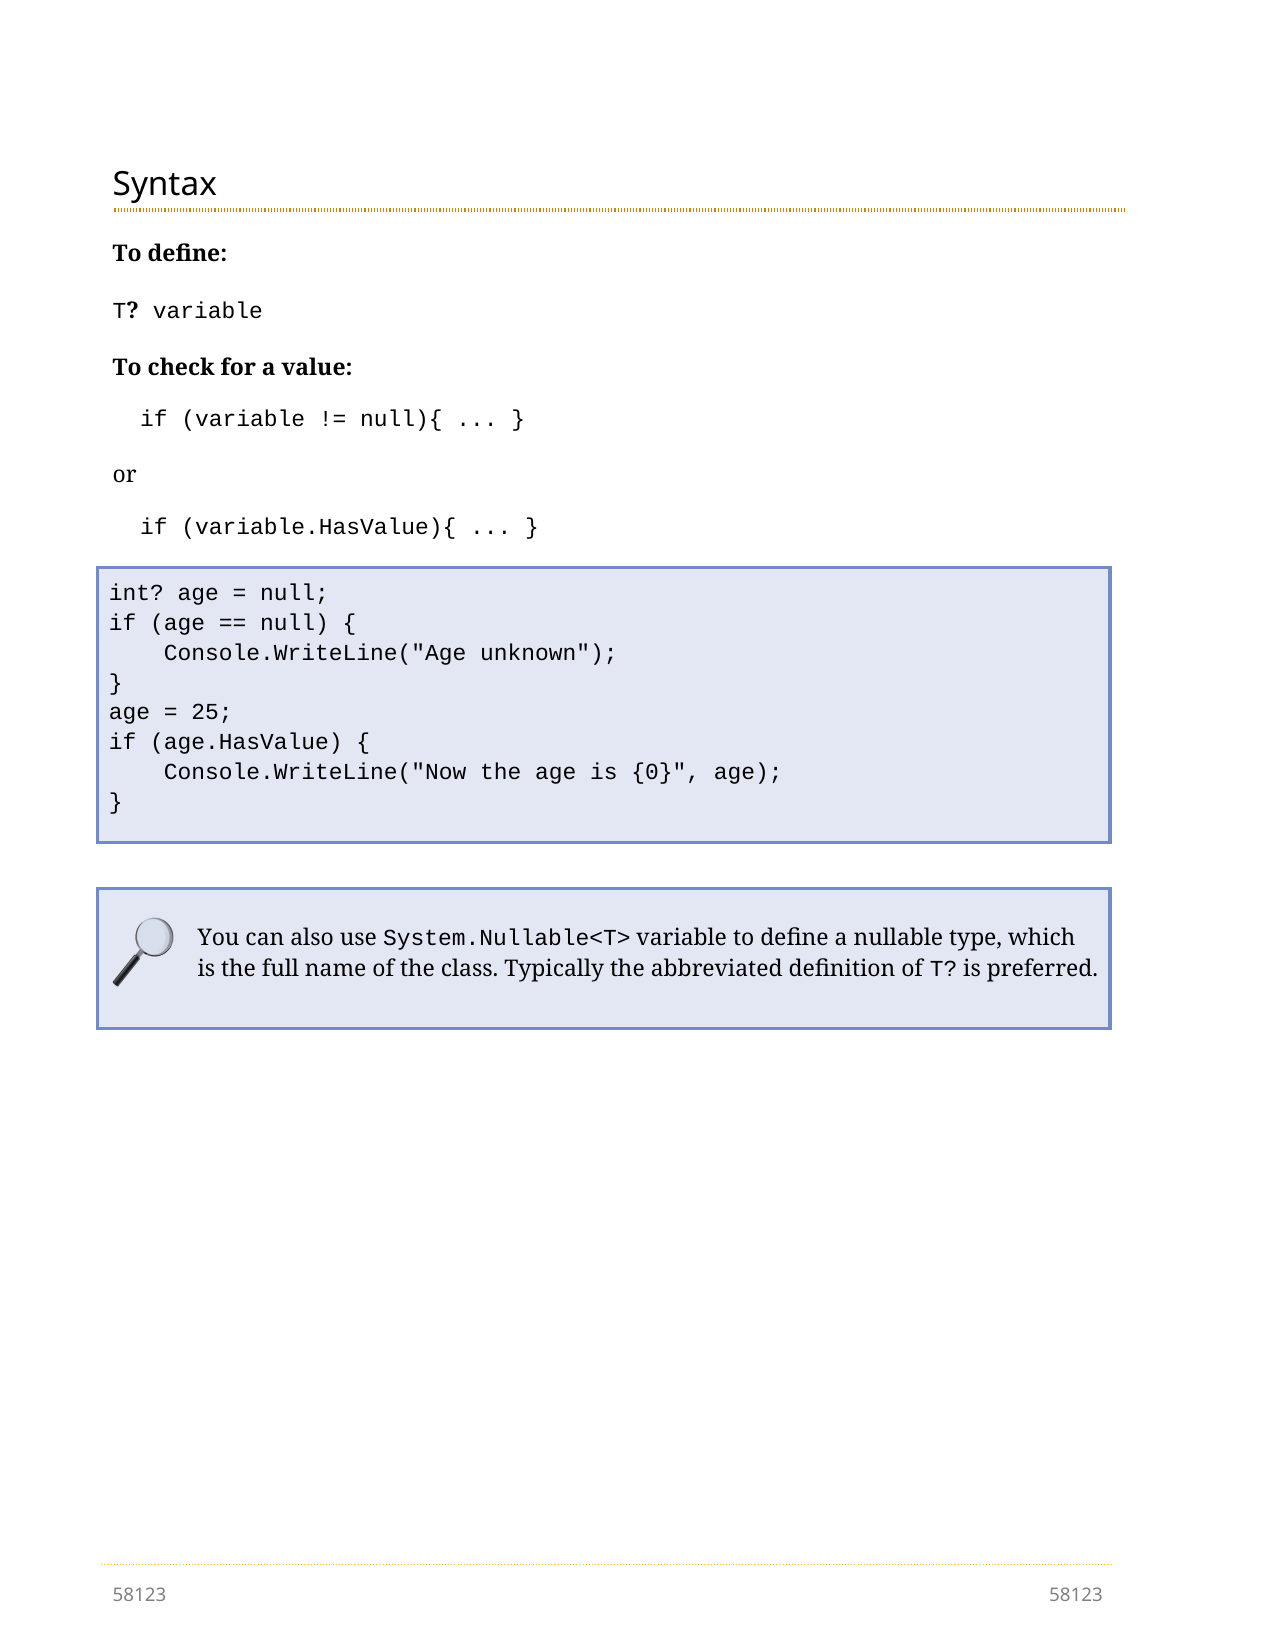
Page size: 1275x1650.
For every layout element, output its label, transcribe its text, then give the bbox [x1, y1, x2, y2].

text or [112, 458, 1125, 490]
text if (variable != null){ ... } [112, 408, 1125, 434]
picture [112, 917, 174, 987]
subtitle Syntax [112, 160, 1125, 212]
text T? variable [112, 294, 1125, 326]
text To check for a value: [112, 351, 1125, 382]
text To define: [112, 237, 1125, 269]
table_header int? age = null; if (age == null) { Console.WriteLine("Age unknown"); } age = 25; if (age.HasValue) { Console.WriteLine("Now the age is {0}", age); } [99, 569, 1108, 841]
text if (variable.HasValue){ ... } [112, 515, 1125, 541]
table_header [99, 890, 186, 1027]
table_header You can also use System.Nullable<T> variable to define a nullable type, which is the full name of the class. Typically the abbreviated definition of T? is preferred. [186, 890, 1108, 1027]
